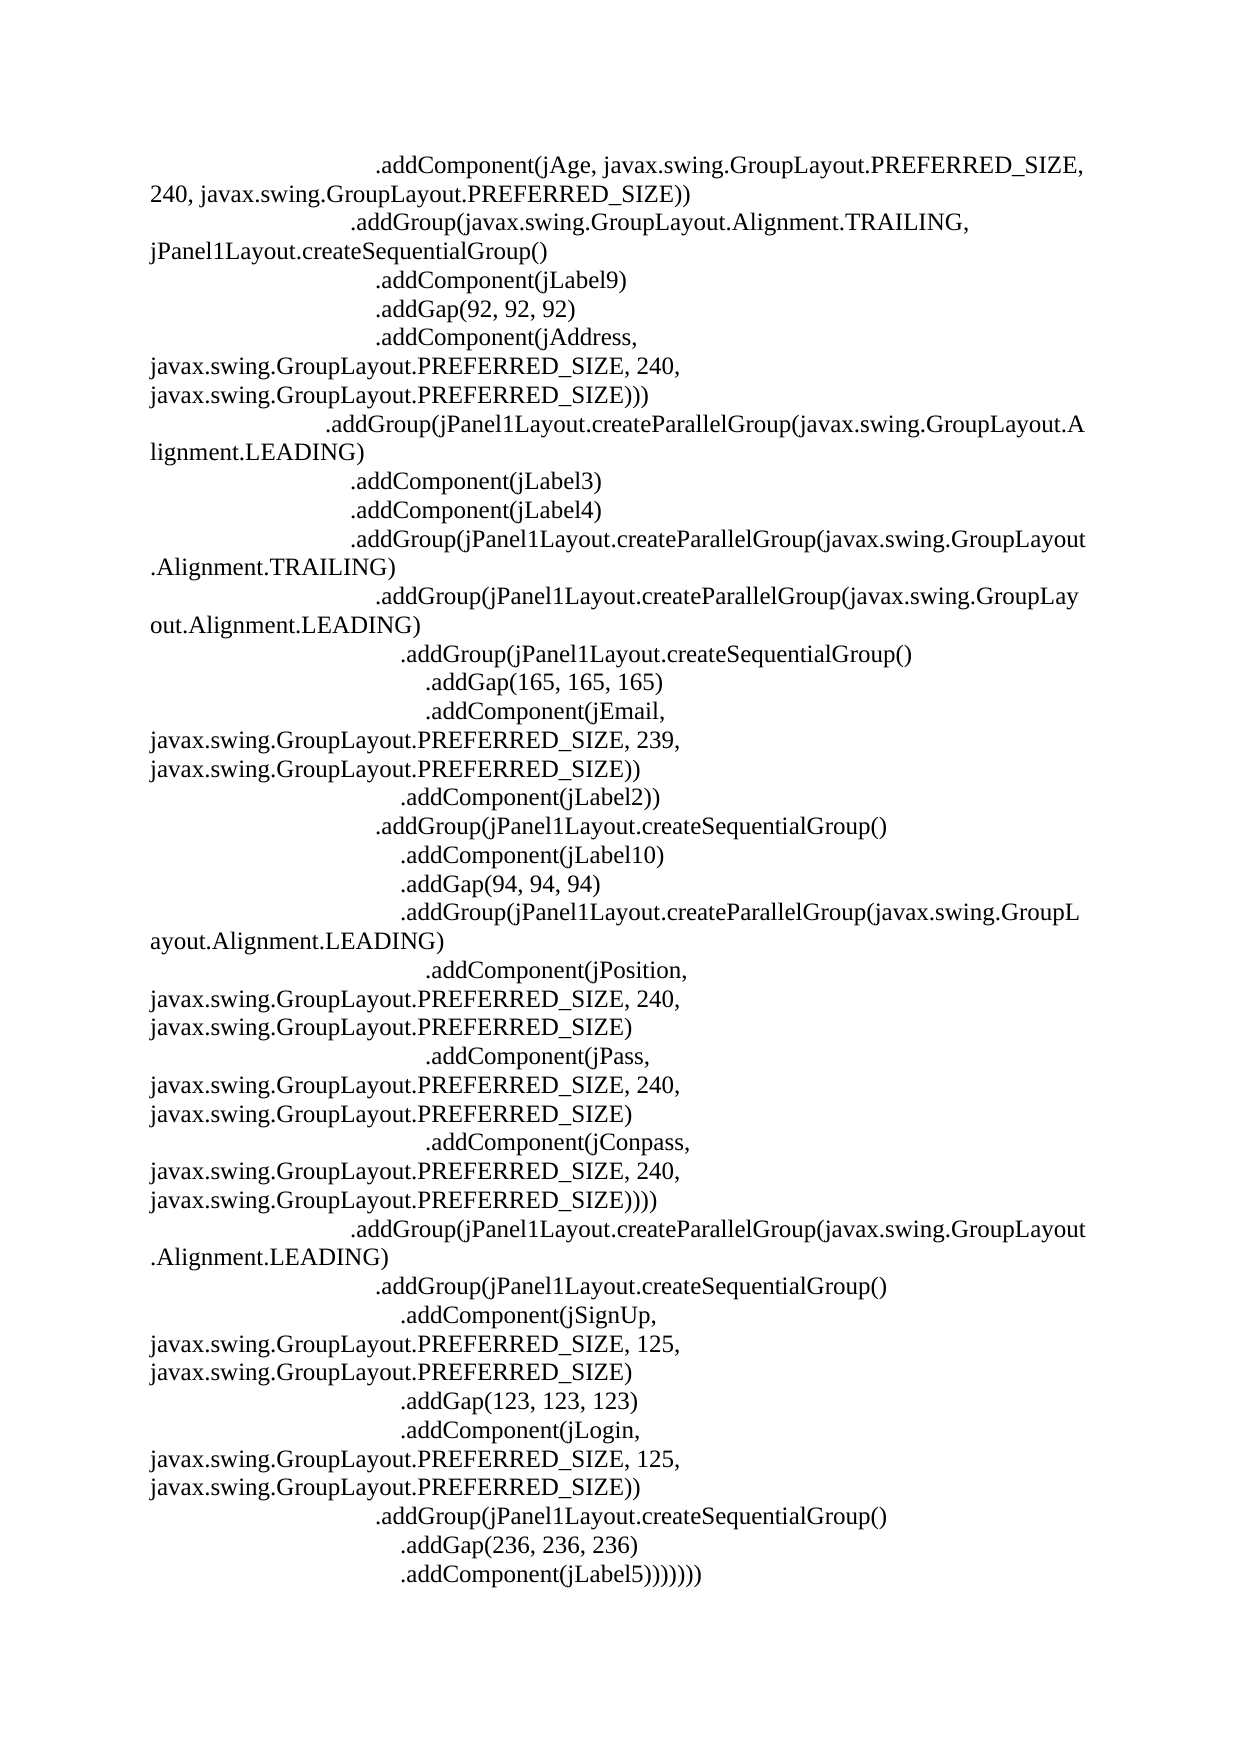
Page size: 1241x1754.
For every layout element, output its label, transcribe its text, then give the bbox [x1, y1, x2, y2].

text .addComponent(jLabel10) [150, 840, 1090, 869]
text .addGroup(jPanel1Layout.createSequentialGroup() [150, 1271, 1090, 1300]
text .addGap(94, 94, 94) [150, 869, 1090, 897]
text .addGroup(jPanel1Layout.createParallelGroup(javax.swing.GroupLayout.Alignment.TRAILING) [150, 524, 1090, 581]
text .addGroup(jPanel1Layout.createParallelGroup(javax.swing.GroupLayout.Alignment.LEADING) [150, 1214, 1090, 1271]
text .addComponent(jLabel3) [150, 466, 1090, 495]
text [150, 207, 1090, 265]
text .addComponent(jConpass, javax.swing.GroupLayout.PREFERRED_SIZE, 240, javax.swing.GroupLayout.PREFERRED_SIZE)))) [150, 1127, 1090, 1214]
text .addComponent(jPass, javax.swing.GroupLayout.PREFERRED_SIZE, 240, javax.swing.GroupLayout.PREFERRED_SIZE) [150, 1041, 1090, 1127]
text .addComponent(jLogin, javax.swing.GroupLayout.PREFERRED_SIZE, 125, javax.swing.GroupLayout.PREFERRED_SIZE)) [150, 1415, 1090, 1501]
text .addGroup(jPanel1Layout.createSequentialGroup() [150, 639, 1090, 667]
text .addGap(123, 123, 123) [150, 1386, 1090, 1415]
text .addGroup(jPanel1Layout.createSequentialGroup() [150, 811, 1090, 840]
text .addGap(165, 165, 165) [150, 667, 1090, 696]
text .addComponent(jLabel2)) [150, 782, 1090, 811]
text .addComponent(jLabel9) [150, 265, 1090, 294]
text .addComponent(jAddress, javax.swing.GroupLayout.PREFERRED_SIZE, 240, javax.swing.GroupLayout.PREFERRED_SIZE))) [150, 322, 1090, 409]
text .addComponent(jSignUp, javax.swing.GroupLayout.PREFERRED_SIZE, 125, javax.swing.GroupLayout.PREFERRED_SIZE) [150, 1300, 1090, 1386]
text .addComponent(jPosition, javax.swing.GroupLayout.PREFERRED_SIZE, 240, javax.swing.GroupLayout.PREFERRED_SIZE) [150, 955, 1090, 1041]
text .addGroup(jPanel1Layout.createParallelGroup(javax.swing.GroupLayout.Alignment.LEADING) [150, 409, 1090, 466]
text .addComponent(jLabel4) [150, 495, 1090, 524]
text .addGroup(jPanel1Layout.createParallelGroup(javax.swing.GroupLayout.Alignment.LEADING) [150, 897, 1090, 955]
text .addGroup(jPanel1Layout.createParallelGroup(javax.swing.GroupLayout.Alignment.LEADING) [150, 581, 1090, 639]
text .addGap(236, 236, 236) [150, 1530, 1090, 1559]
text .addComponent(jLabel5))))))) [150, 1559, 1090, 1587]
text .addGap(92, 92, 92) [150, 294, 1090, 322]
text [150, 1501, 1090, 1530]
text .addComponent(jEmail, javax.swing.GroupLayout.PREFERRED_SIZE, 239, javax.swing.GroupLayout.PREFERRED_SIZE)) [150, 696, 1090, 782]
text .addComponent(jAge, javax.swing.GroupLayout.PREFERRED_SIZE, 240, javax.swing.GroupLayout.PREFERRED_SIZE)) [150, 150, 1090, 207]
